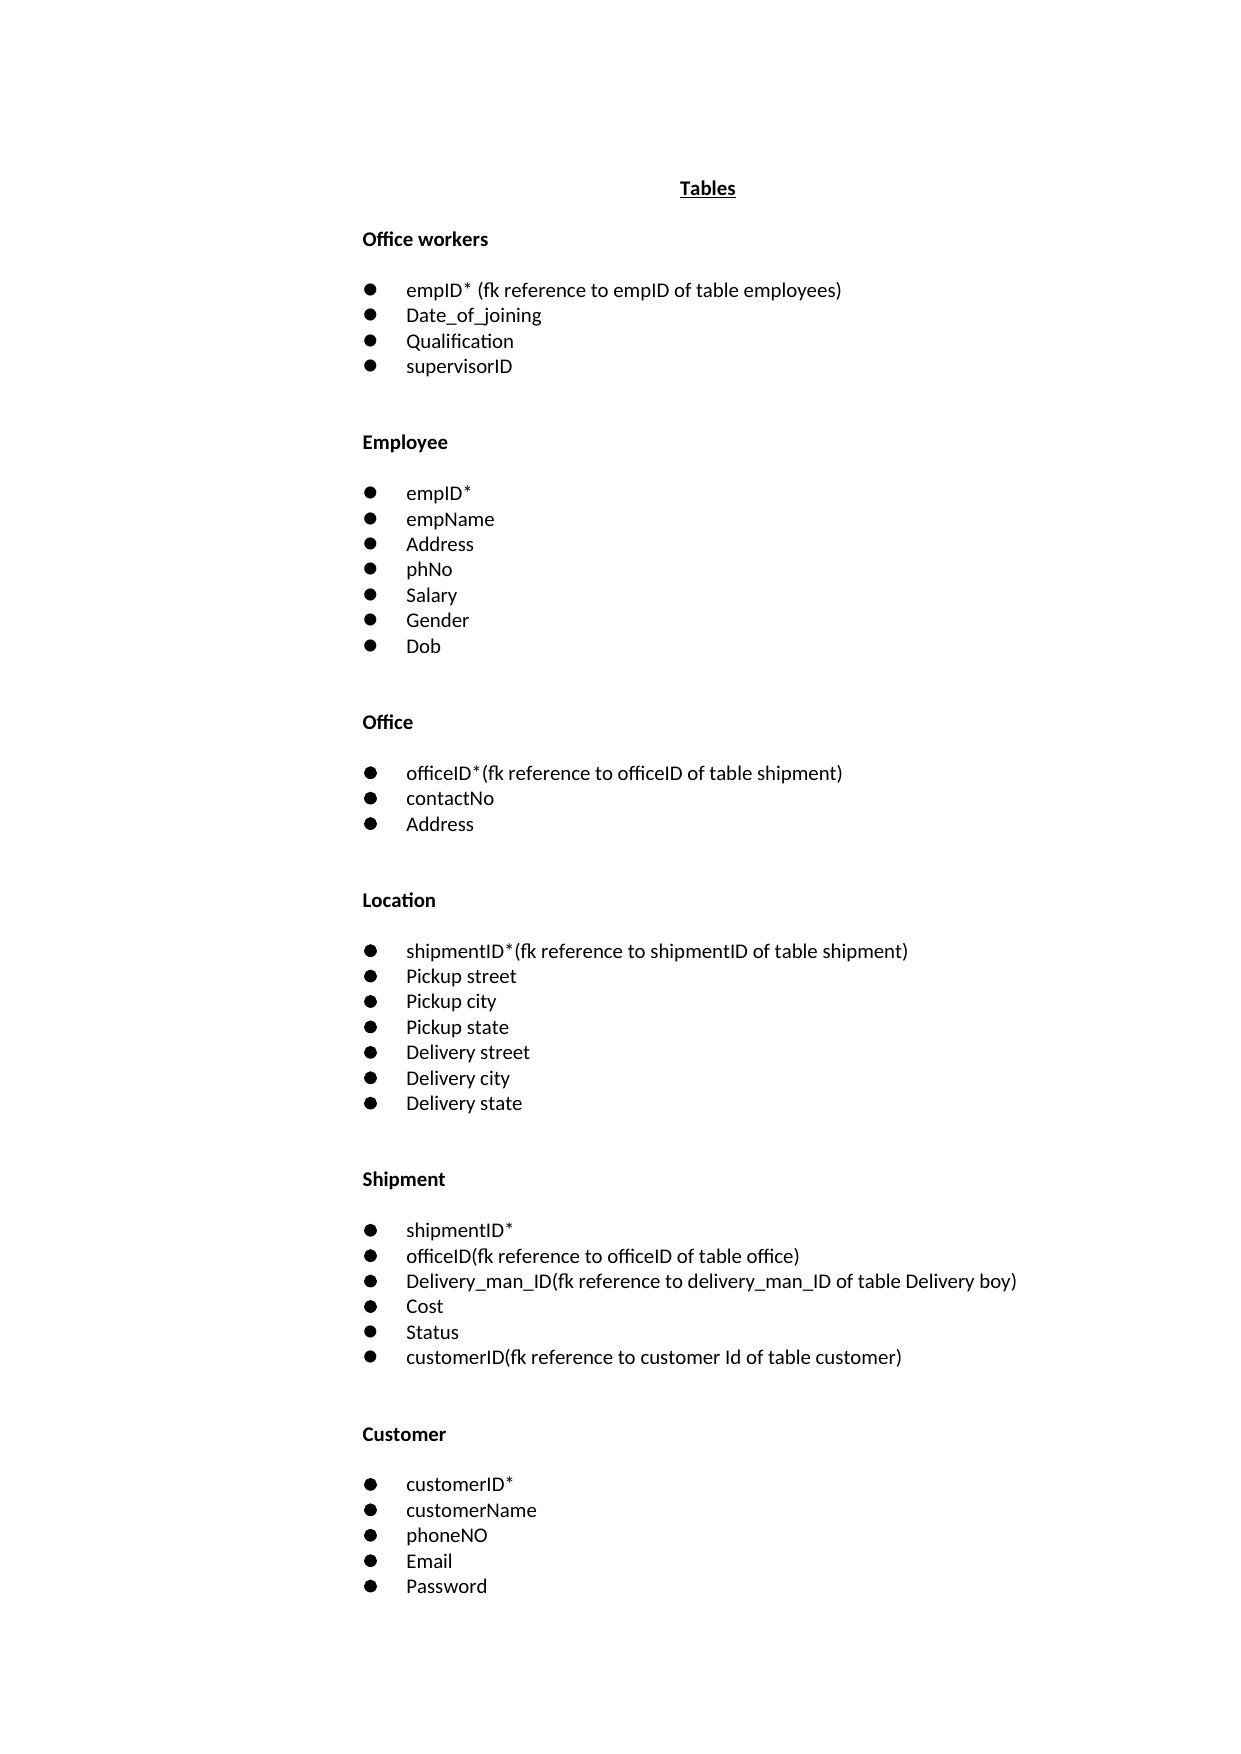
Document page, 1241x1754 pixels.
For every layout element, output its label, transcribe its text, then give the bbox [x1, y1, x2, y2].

list Status [362, 1319, 1053, 1344]
text Office [319, 709, 1053, 734]
list Delivery_man_ID(fk reference to delivery_man_ID of table Delivery boy) [362, 1268, 1053, 1294]
text Location [187, 887, 1053, 912]
list shipmentID* [362, 1217, 1053, 1243]
list Pickup street [362, 963, 1053, 989]
list phoneNO [362, 1522, 1053, 1548]
text Employee [319, 429, 1053, 455]
list Email [362, 1548, 1053, 1573]
list Delivery state [362, 1090, 1053, 1116]
list Cost [362, 1294, 1053, 1319]
list Address [362, 531, 1053, 557]
list Delivery city [362, 1065, 1053, 1090]
list Pickup city [362, 989, 1053, 1014]
list Qualification [362, 328, 1053, 353]
list empID* (fk reference to empID of table employees) [362, 277, 1053, 302]
list contactNo [362, 785, 1053, 811]
list Dob [362, 633, 1053, 658]
list Delivery street [362, 1039, 1053, 1065]
list customerID(fk reference to customer Id of table customer) [362, 1344, 1053, 1370]
list phNo [362, 557, 1053, 582]
text Tables [319, 175, 1053, 201]
list officeID*(fk reference to officeID of table shipment) [362, 760, 1053, 785]
list Password [362, 1573, 1053, 1599]
text Customer [187, 1421, 1053, 1446]
list shipmentID*(fk reference to shipmentID of table shipment) [362, 938, 1053, 963]
text Shipment [187, 1167, 1053, 1192]
list supervisorID [362, 353, 1053, 379]
list Pickup state [362, 1014, 1053, 1039]
list Gender [362, 607, 1053, 633]
list empName [362, 506, 1053, 531]
list Salary [362, 582, 1053, 607]
list Address [362, 811, 1053, 836]
list officeID(fk reference to officeID of table office) [362, 1243, 1053, 1268]
list Date_of_joining [362, 302, 1053, 328]
list customerName [362, 1497, 1053, 1522]
list empID* [362, 480, 1053, 506]
text Office workers [319, 226, 1053, 252]
list customerID* [362, 1472, 1053, 1497]
